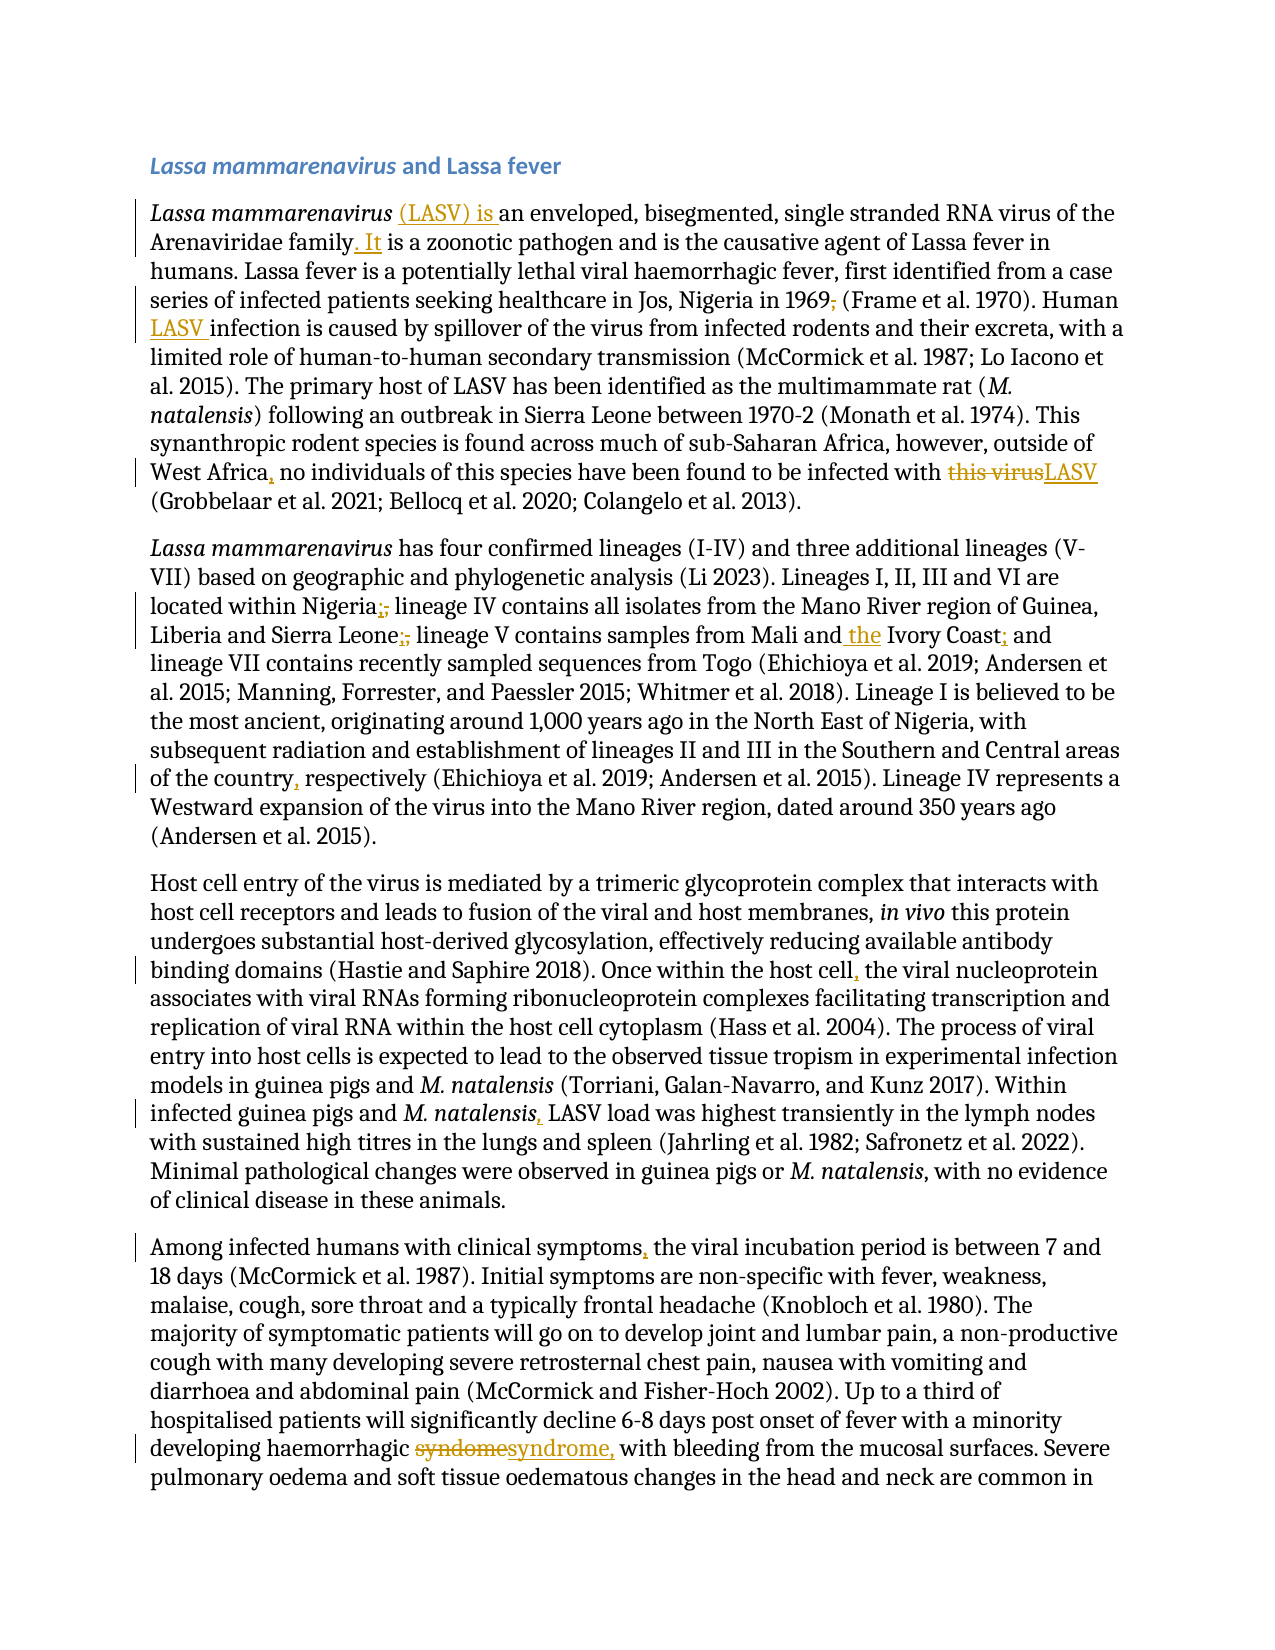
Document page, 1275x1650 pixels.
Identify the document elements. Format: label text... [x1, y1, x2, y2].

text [150, 1233, 1125, 1492]
text Lassa mammarenavirus an enveloped, bisegmented, single stranded RNA virus of the Arenaviridae family is a zoonotic pathogen and is the causative agent of Lassa fever in humans. Lassa fever is a potentially lethal viral haemorrhagic fever, first identified from a case series of infected patients seeking healthcare in Jos, Nigeria in 1969 (Frame et al. 1970). Human infection is caused by spillover of the virus from infected rodents and their excreta, with a limited role of human-to-human secondary transmission (McCormick et al. 1987; Lo Iacono et al. 2015). The primary host of LASV has been identified as the multimammate rat (M. natalensis) following an outbreak in Sierra Leone between 1970-2 (Monath et al. 1974). This synanthropic rodent species is found across much of sub-Saharan Africa, however, outside of West Africa no individuals of this species have been found to be infected with (Grobbelaar et al. 2021; Bellocq et al. 2020; Colangelo et al. 2013). [150, 199, 1125, 516]
text Lassa mammarenavirus has four confirmed lineages (I-IV) and three additional lineages (V-VII) based on geographic and phylogenetic analysis (Li 2023). Lineages I, II, III and VI are located within Nigeria lineage IV contains all isolates from the Mano River region of Guinea, Liberia and Sierra Leone lineage V contains samples from Mali and Ivory Coast and lineage VII contains recently sampled sequences from Togo (Ehichioya et al. 2019; Andersen et al. 2015; Manning, Forrester, and Paessler 2015; Whitmer et al. 2018). Lineage I is believed to be the most ancient, originating around 1,000 years ago in the North East of Nigeria, with subsequent radiation and establishment of lineages II and III in the Southern and Central areas of the country respectively (Ehichioya et al. 2019; Andersen et al. 2015). Lineage IV represents a Westward expansion of the virus into the Mano River region, dated around 350 years ago (Andersen et al. 2015). [150, 534, 1125, 851]
subtitle Lassa mammarenavirus and Lassa fever [150, 150, 1125, 181]
text Host cell entry of the virus is mediated by a trimeric glycoprotein complex that interacts with host cell receptors and leads to fusion of the viral and host membranes, in vivo this protein undergoes substantial host-derived glycosylation, effectively reducing available antibody binding domains (Hastie and Saphire 2018). Once within the host cell the viral nucleoprotein associates with viral RNAs forming ribonucleoprotein complexes facilitating transcription and replication of viral RNA within the host cell cytoplasm (Hass et al. 2004). The process of viral entry into host cells is expected to lead to the observed tissue tropism in experimental infection models in guinea pigs and M. natalensis (Torriani, Galan-Navarro, and Kunz 2017). Within infected guinea pigs and M. natalensis LASV load was highest transiently in the lymph nodes with sustained high titres in the lungs and spleen (Jahrling et al. 1982; Safronetz et al. 2022). Minimal pathological changes were observed in guinea pigs or M. natalensis, with no evidence of clinical disease in these animals. [150, 869, 1125, 1214]
